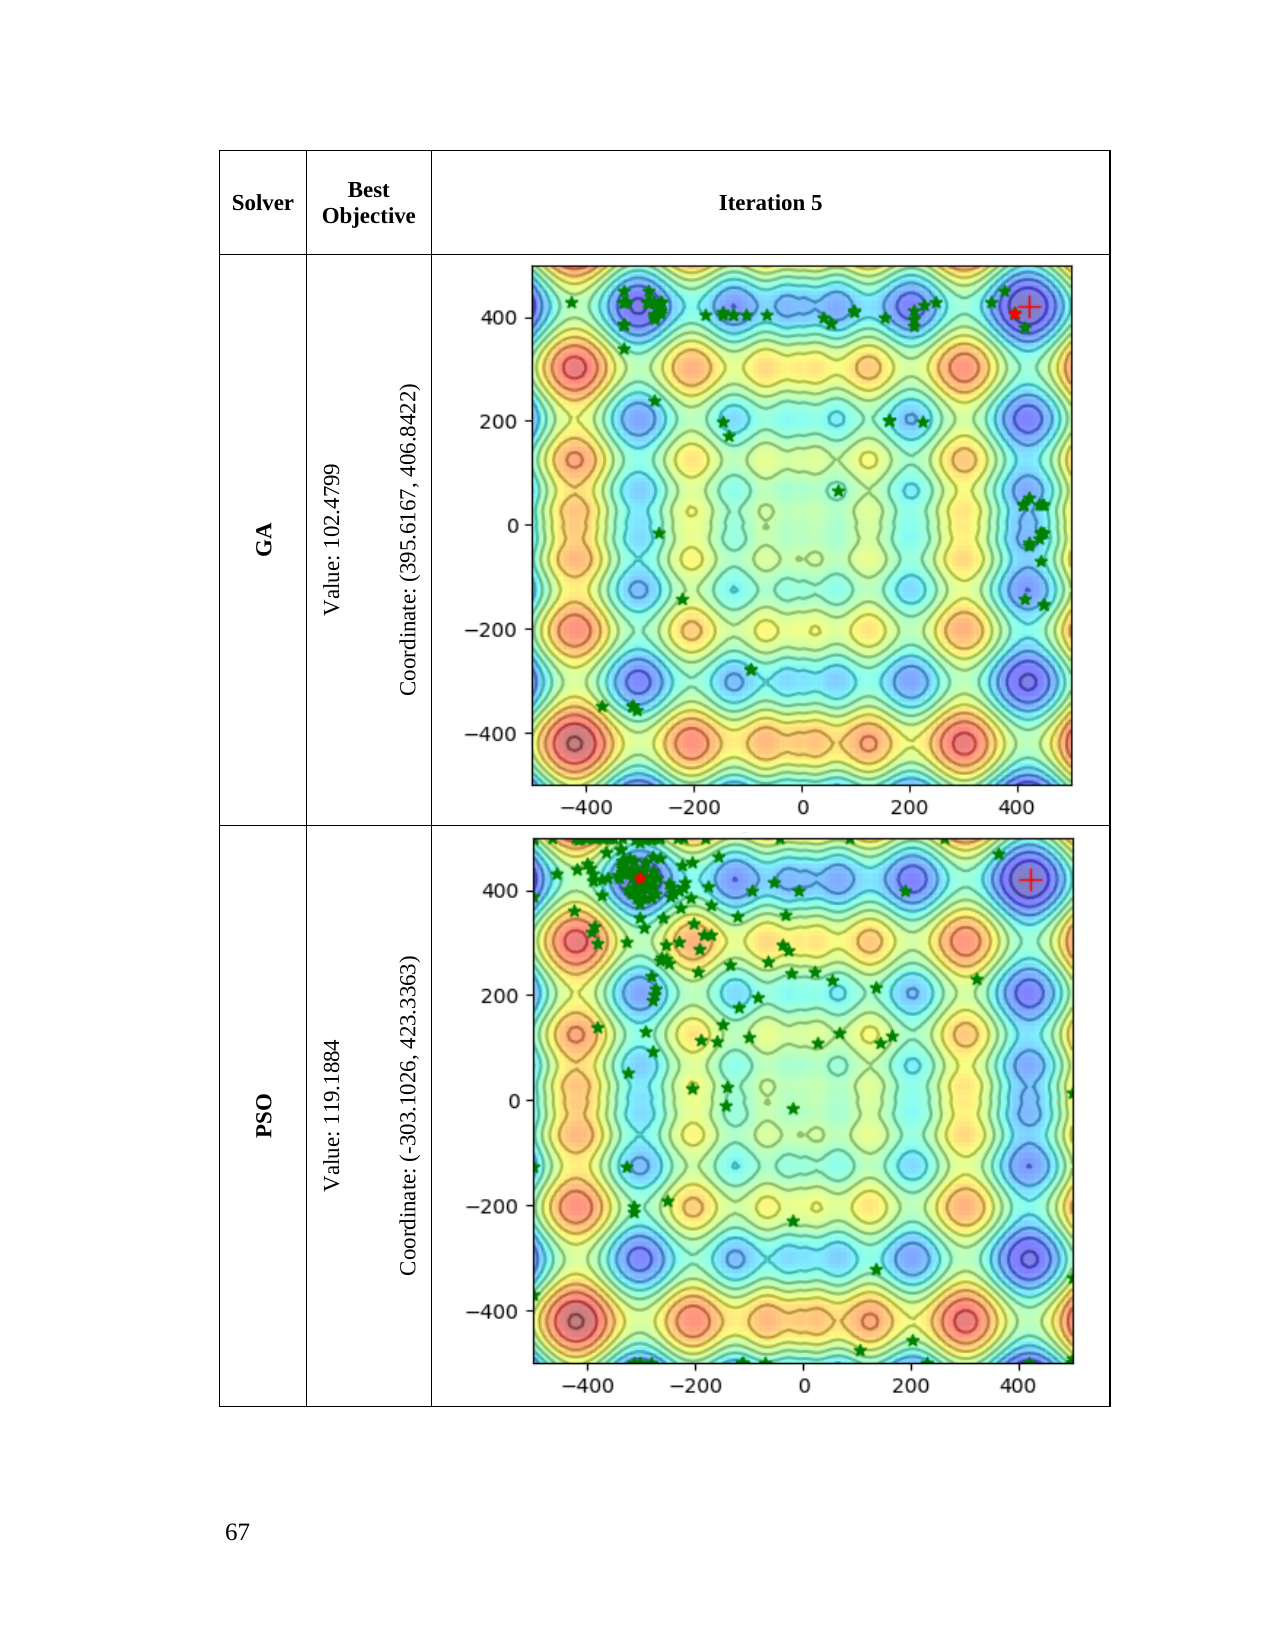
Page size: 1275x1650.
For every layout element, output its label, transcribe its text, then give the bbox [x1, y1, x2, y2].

table_cell [432, 255, 1109, 825]
picture [458, 832, 1083, 1400]
table_cell Value: 119.1884 Coordinate: (-303.1026, 423.3363) [307, 826, 431, 1406]
picture [458, 260, 1083, 820]
table_cell Solver [220, 151, 306, 254]
table_cell Value: 102.4799 Coordinate: (395.6167, 406.8422) [307, 255, 431, 825]
table_cell GA [220, 255, 306, 825]
table_cell Best Objective [307, 151, 431, 254]
table_cell PSO [220, 826, 306, 1406]
table_cell [432, 826, 1109, 1406]
table_cell Iteration 5 [432, 151, 1109, 254]
